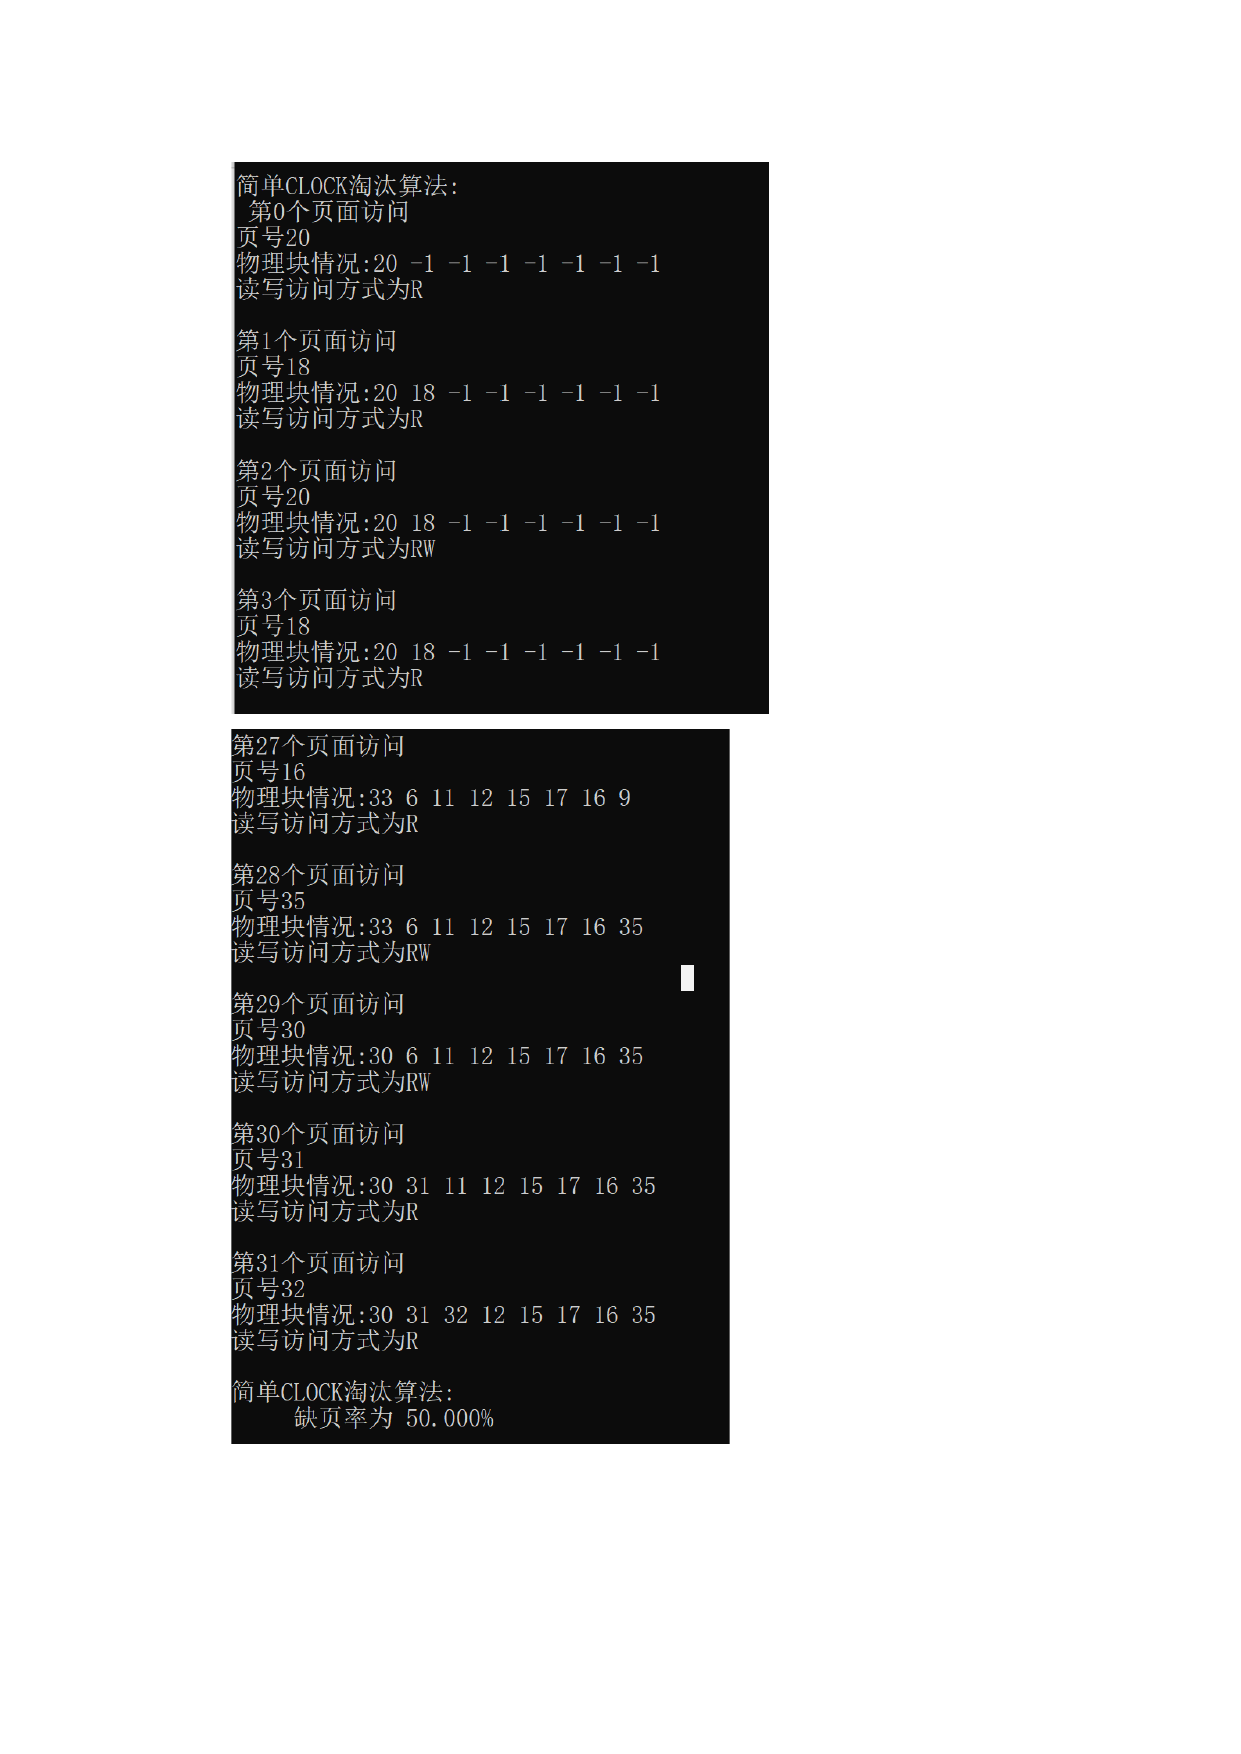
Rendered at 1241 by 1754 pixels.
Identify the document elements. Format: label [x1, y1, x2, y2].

picture [231, 162, 769, 714]
picture [231, 729, 730, 1444]
